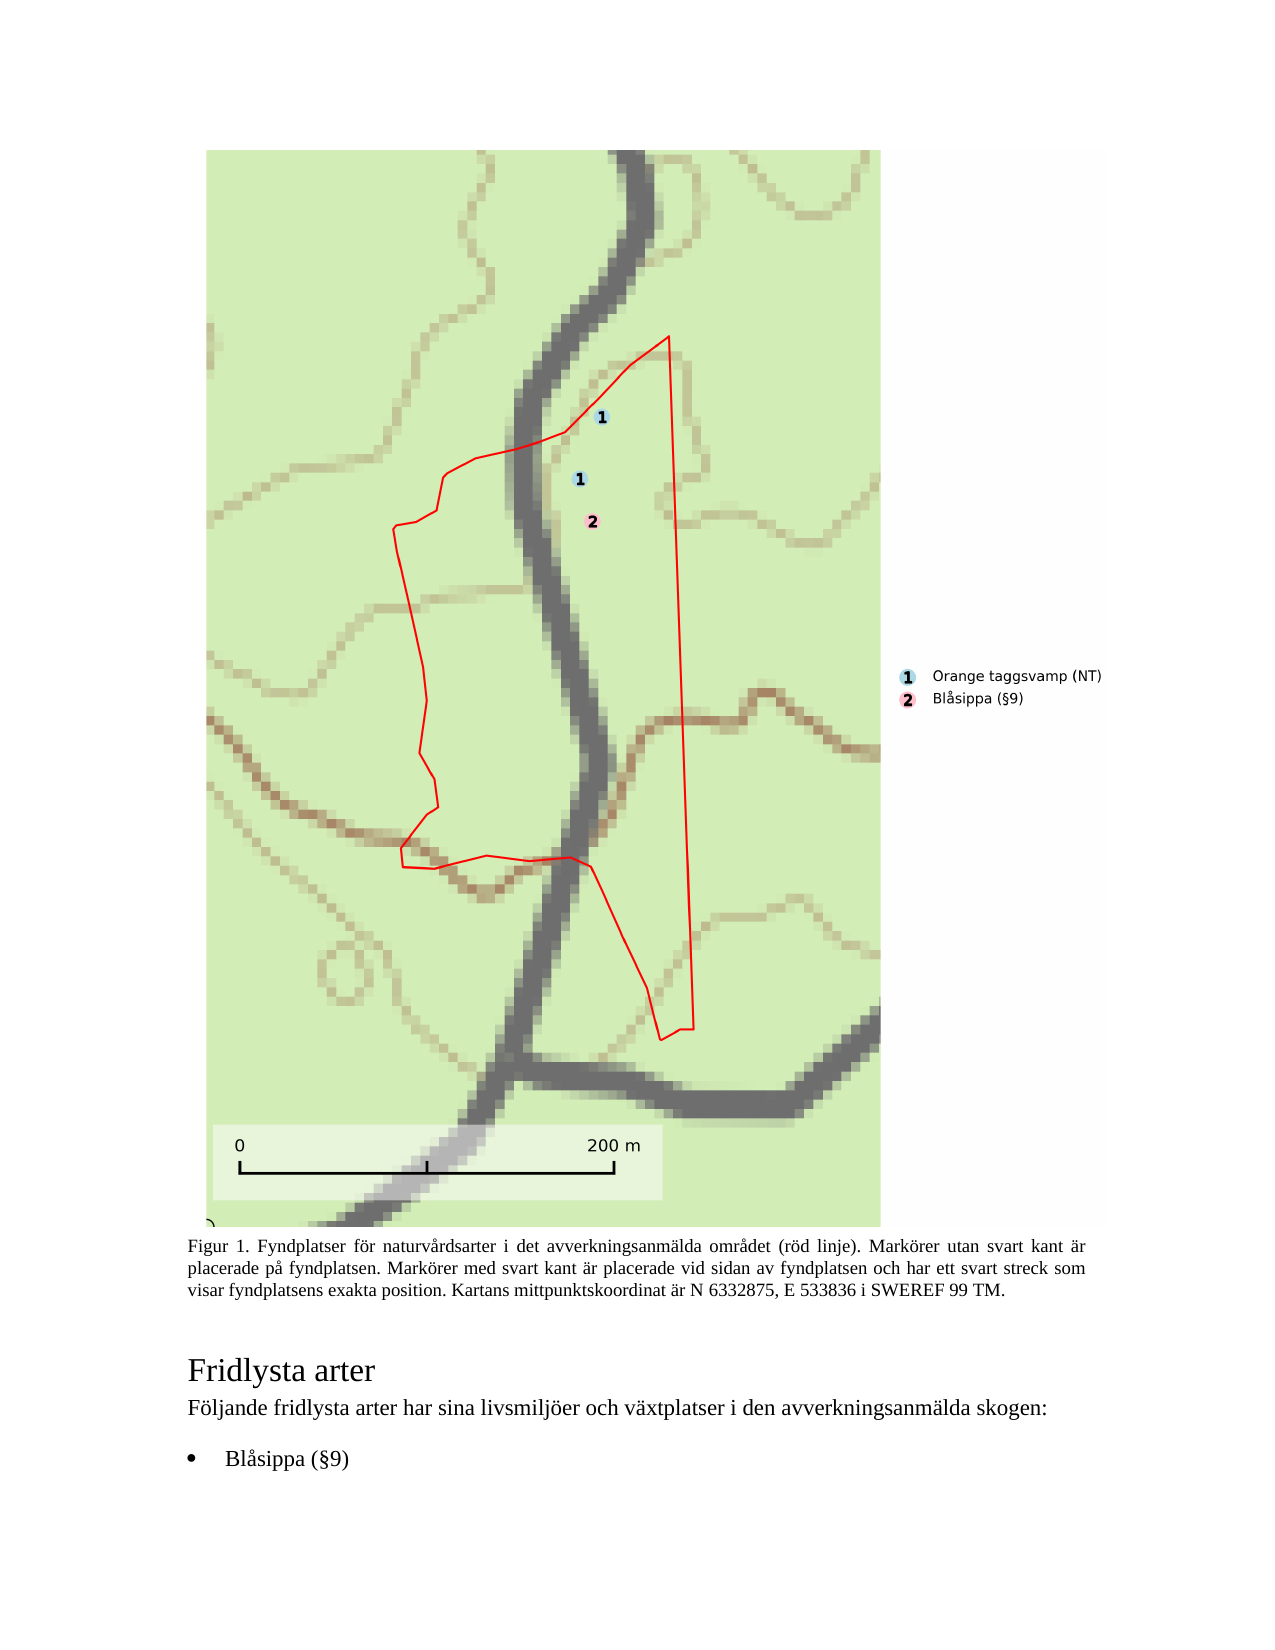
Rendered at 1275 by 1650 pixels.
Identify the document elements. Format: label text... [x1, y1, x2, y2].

list Blåsippa (§9) [187, 1445, 1087, 1471]
picture [206, 150, 1107, 1227]
text Följande fridlysta arter har sina livsmiljöer och växtplatser i den avverkningsanmälda skogen: [187, 1394, 1087, 1420]
text Figur 1. Fyndplatser för naturvårdsarter i det avverkningsanmälda området (röd linje). Markörer utan svart kant är placerade på fyndplatsen. Markörer med svart kant är placerade vid sidan av fyndplatsen och har ett svart streck som visar fyndplatsens exakta position. Kartans mittpunktskoordinat är N 6332875, E 533836 i SWEREF 99 TM. [187, 1235, 1087, 1300]
subtitle Fridlysta arter [187, 1350, 1087, 1388]
